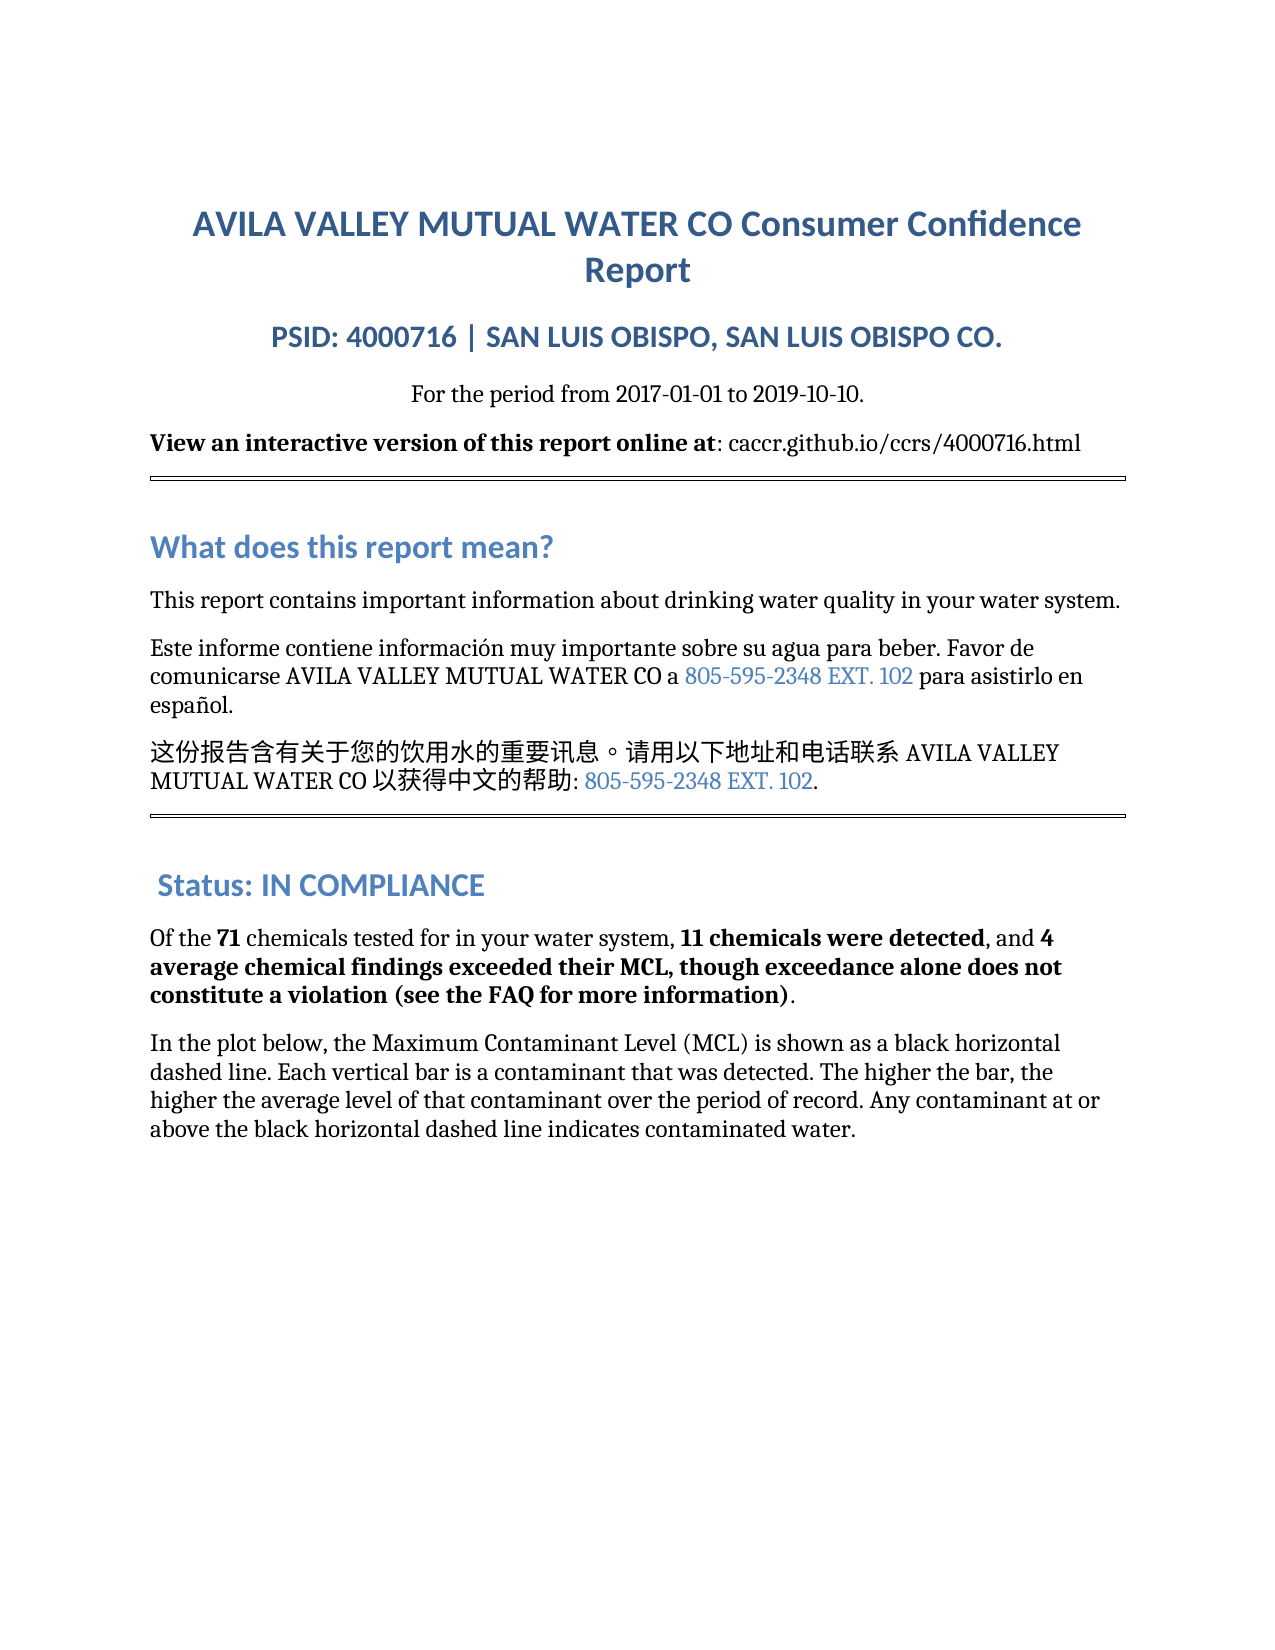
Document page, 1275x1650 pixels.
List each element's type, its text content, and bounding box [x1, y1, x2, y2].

text For the period from 2017-01-01 to 2019-10-10. [150, 380, 1125, 408]
text View an interactive version of this report online at: caccr.github.io/ccrs/4000716.html [150, 429, 1125, 458]
text 这份报告含有关于您的饮用水的重要讯息。请用以下地址和电话联系 AVILA VALLEY MUTUAL WATER CO 以获得中文的帮助: 805-595-2348 EXT. 102. [150, 738, 1125, 796]
subtitle Status: IN COMPLIANCE [150, 864, 1125, 905]
text Of the 71 chemicals tested for in your water system, 11 chemicals were detected, and 4 average chemical findings exceeded their MCL, though exceedance alone does not constitute a violation (see the FAQ for more information). [150, 924, 1125, 1010]
text This report contains important information about drinking water quality in your water system. [150, 586, 1125, 615]
title AVILA VALLEY MUTUAL WATER CO Consumer Confidence Report [150, 200, 1125, 292]
subtitle What does this report mean? [150, 526, 1125, 567]
text In the plot below, the Maximum Contaminant Level (MCL) is shown as a black horizontal dashed line. Each vertical bar is a contaminant that was detected. The higher the bar, the higher the average level of that contaminant over the period of record. Any contaminant at or above the black horizontal dashed line indicates contaminated water. [150, 1029, 1125, 1144]
subtitle PSID: 4000716 | SAN LUIS OBISPO, SAN LUIS OBISPO CO. [150, 317, 1125, 355]
text Este informe contiene información muy importante sobre su agua para beber. Favor de comunicarse AVILA VALLEY MUTUAL WATER CO a 805-595-2348 EXT. 102 para asistirlo en español. [150, 633, 1125, 720]
